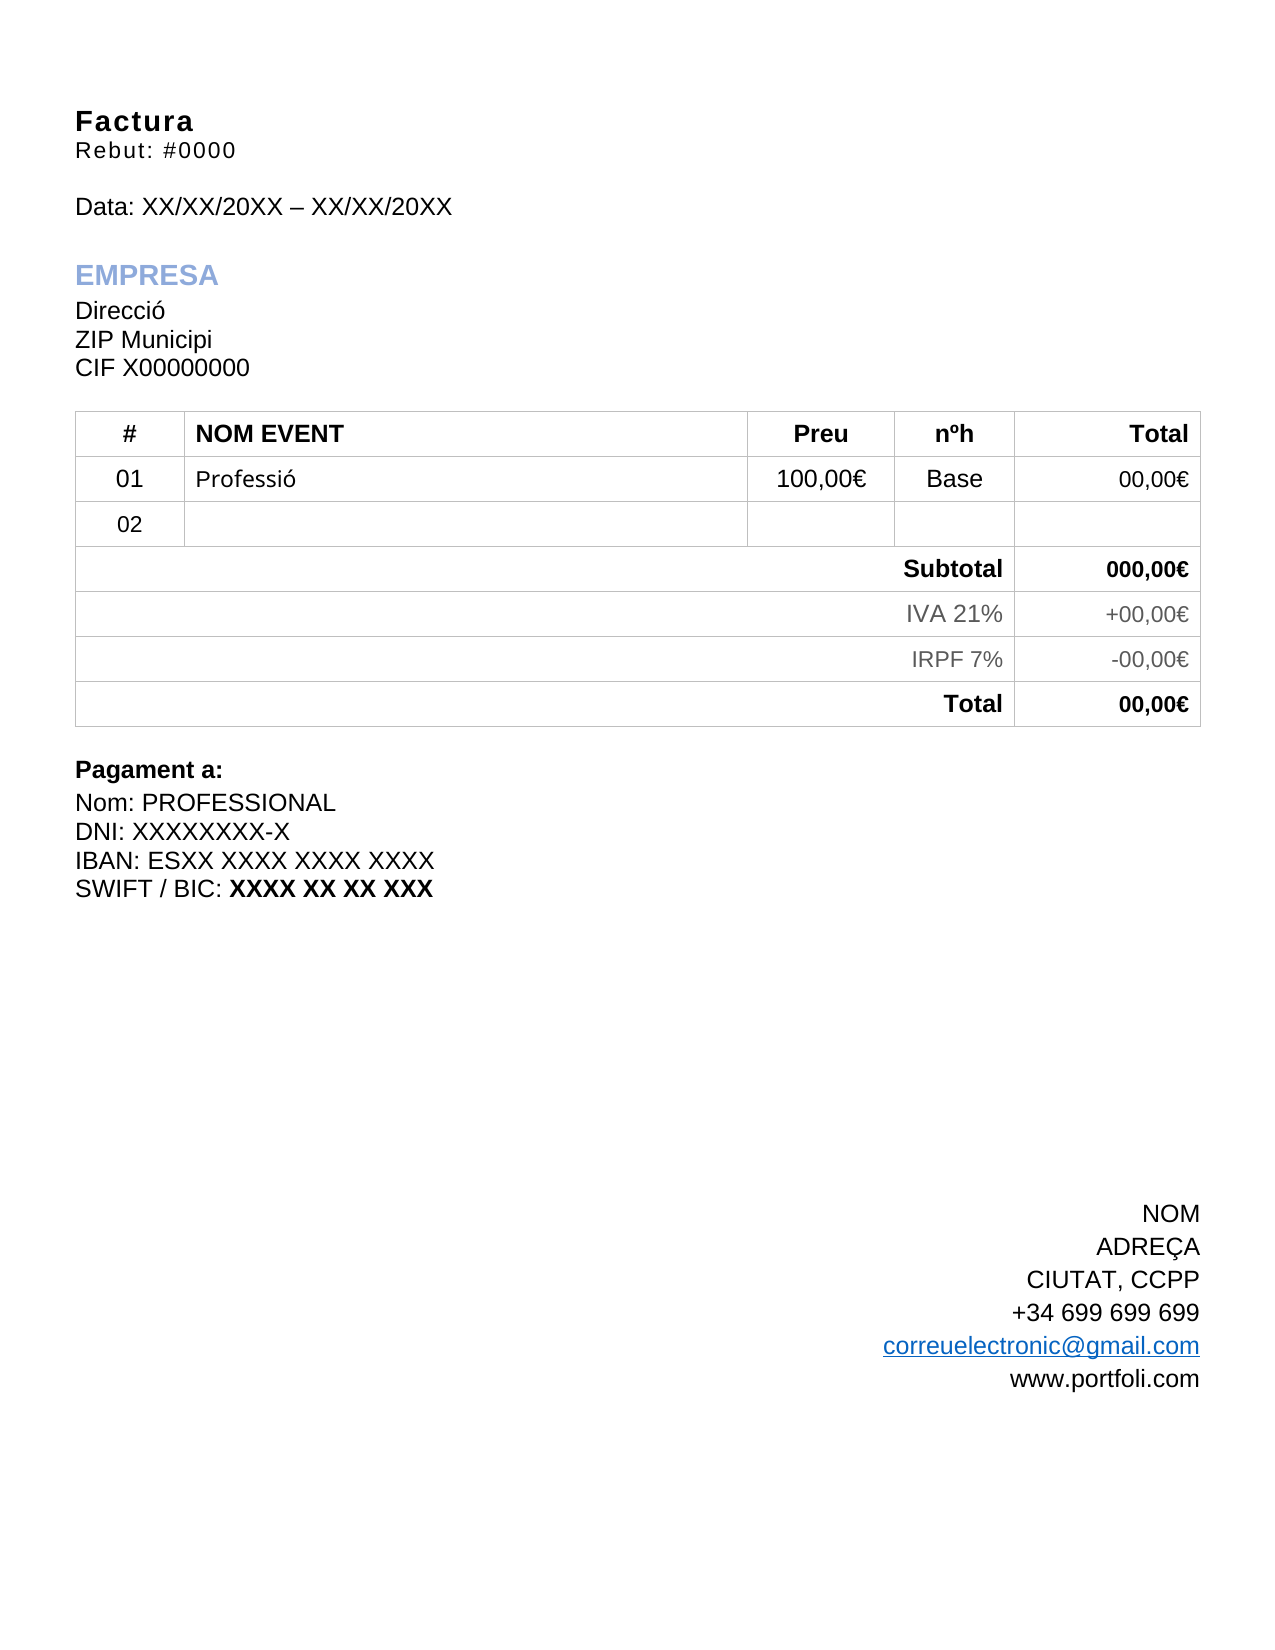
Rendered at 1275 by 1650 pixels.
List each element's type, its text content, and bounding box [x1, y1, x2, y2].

table_cell [1015, 502, 1200, 546]
table_cell 100,00€ [748, 457, 894, 501]
text EMPRESA [75, 258, 1200, 292]
table_cell [185, 502, 747, 546]
text CIF X00000000 [75, 353, 1200, 382]
table_cell Total [76, 682, 1014, 726]
table_cell [748, 502, 894, 546]
table_header NOM EVENT [185, 412, 747, 456]
table_header Preu [748, 412, 894, 456]
text CIUTAT, CCPP [75, 1265, 1200, 1293]
text NOM [75, 1199, 1200, 1228]
table_cell Base [895, 457, 1014, 501]
text Direcció [75, 296, 1200, 325]
text +34 699 699 699 [75, 1298, 1200, 1326]
text ADREÇA [75, 1232, 1200, 1261]
table_cell [895, 502, 1014, 546]
text ZIP Municipi [75, 325, 1200, 353]
table_cell 000,00€ [1015, 547, 1200, 591]
table_cell -00,00€ [1015, 637, 1200, 681]
table_cell IRPF 7% [76, 637, 1014, 681]
text Pagament a: [75, 755, 1200, 784]
text Factura [75, 75, 1200, 137]
table_cell 00,00€ [1015, 682, 1200, 726]
text IBAN: ESXX XXXX XXXX XXXX [75, 846, 1200, 874]
text Nom: PROFESSIONAL [75, 788, 1200, 817]
table_cell Subtotal [76, 547, 1014, 591]
table_cell +00,00€ [1015, 592, 1200, 636]
text Data: XX/XX/20XX – XX/XX/20XX [75, 192, 1200, 221]
text correuelectronic@gmail.com [75, 1331, 1200, 1359]
text www.portfoli.com [75, 1363, 1200, 1392]
table_header # [76, 412, 184, 456]
table_cell IVA 21% [76, 592, 1014, 636]
text Rebut: #0000 [75, 137, 1200, 164]
table_header nºh [895, 412, 1014, 456]
text DNI: XXXXXXXX-X [75, 817, 1200, 846]
table_cell 00,00€ [1015, 457, 1200, 501]
text SWIFT / BIC: XXXX XX XX XXX [75, 874, 1200, 903]
table_cell 01 [76, 457, 184, 501]
table_header Total [1015, 412, 1200, 456]
table_cell Professió [185, 457, 747, 501]
table_cell 02 [76, 502, 184, 546]
